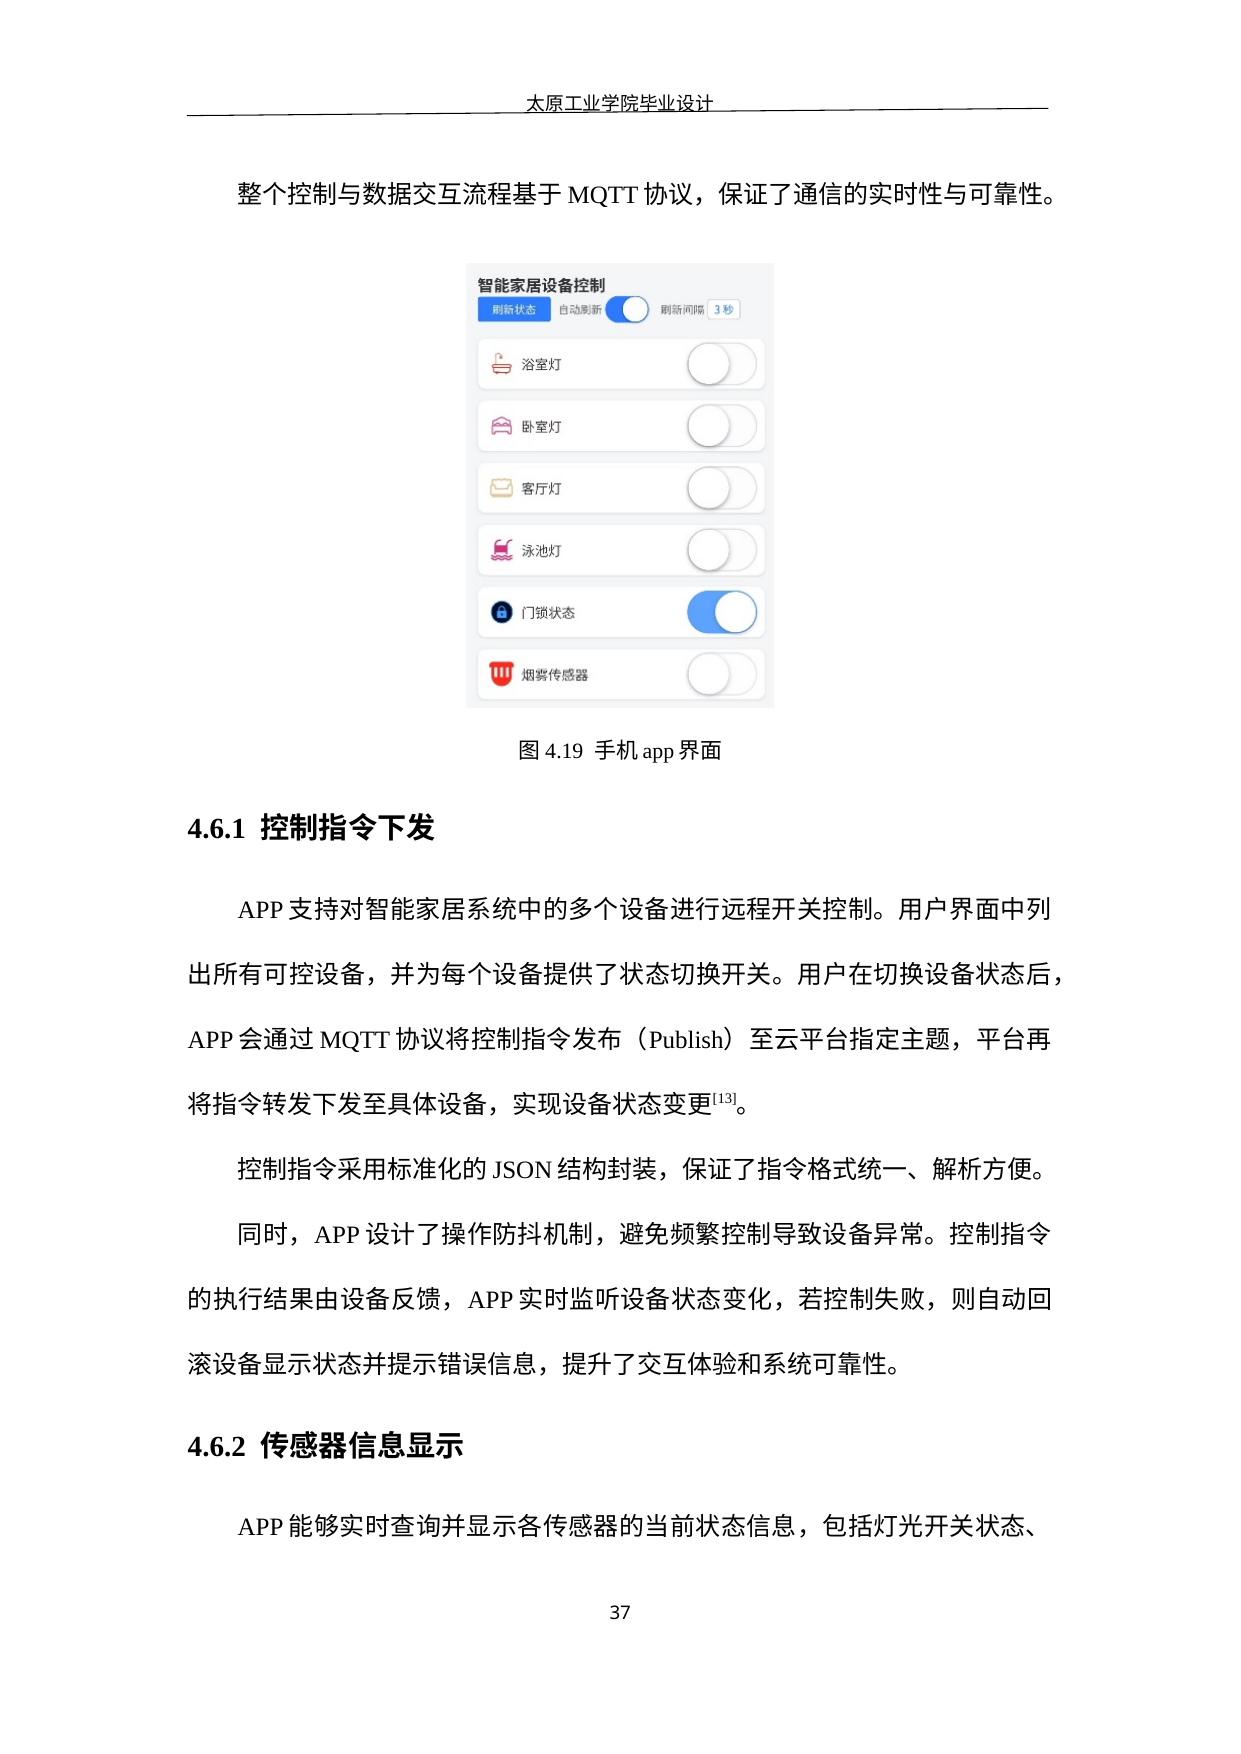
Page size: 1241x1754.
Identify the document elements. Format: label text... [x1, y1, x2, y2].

picture [466, 263, 774, 708]
text 同时，APP设计了操作防抖机制，避免频繁控制导致设备异常。控制指令的执行结果由设备反馈，APP实时监听设备状态变化，若控制失败，则自动回滚设备显示状态并提示错误信息，提升了交互体验和系统可靠性。 [187, 1200, 1053, 1395]
subtitle 传感器信息显示 [187, 1411, 1053, 1476]
text 整个控制与数据交互流程基于MQTT协议，保证了通信的实时性与可靠性。 [187, 160, 1053, 225]
text APP支持对智能家居系统中的多个设备进行远程开关控制。用户界面中列出所有可控设备，并为每个设备提供了状态切换开关。用户在切换设备状态后，APP会通过MQTT协议将控制指令发布（Publish）至云平台指定主题，平台再将指令转发下发至具体设备，实现设备状态变更[13]。 [187, 875, 1053, 1135]
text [187, 1492, 1053, 1557]
text 控制指令采用标准化的JSON结构封装，保证了指令格式统一、解析方便。 [187, 1135, 1053, 1200]
